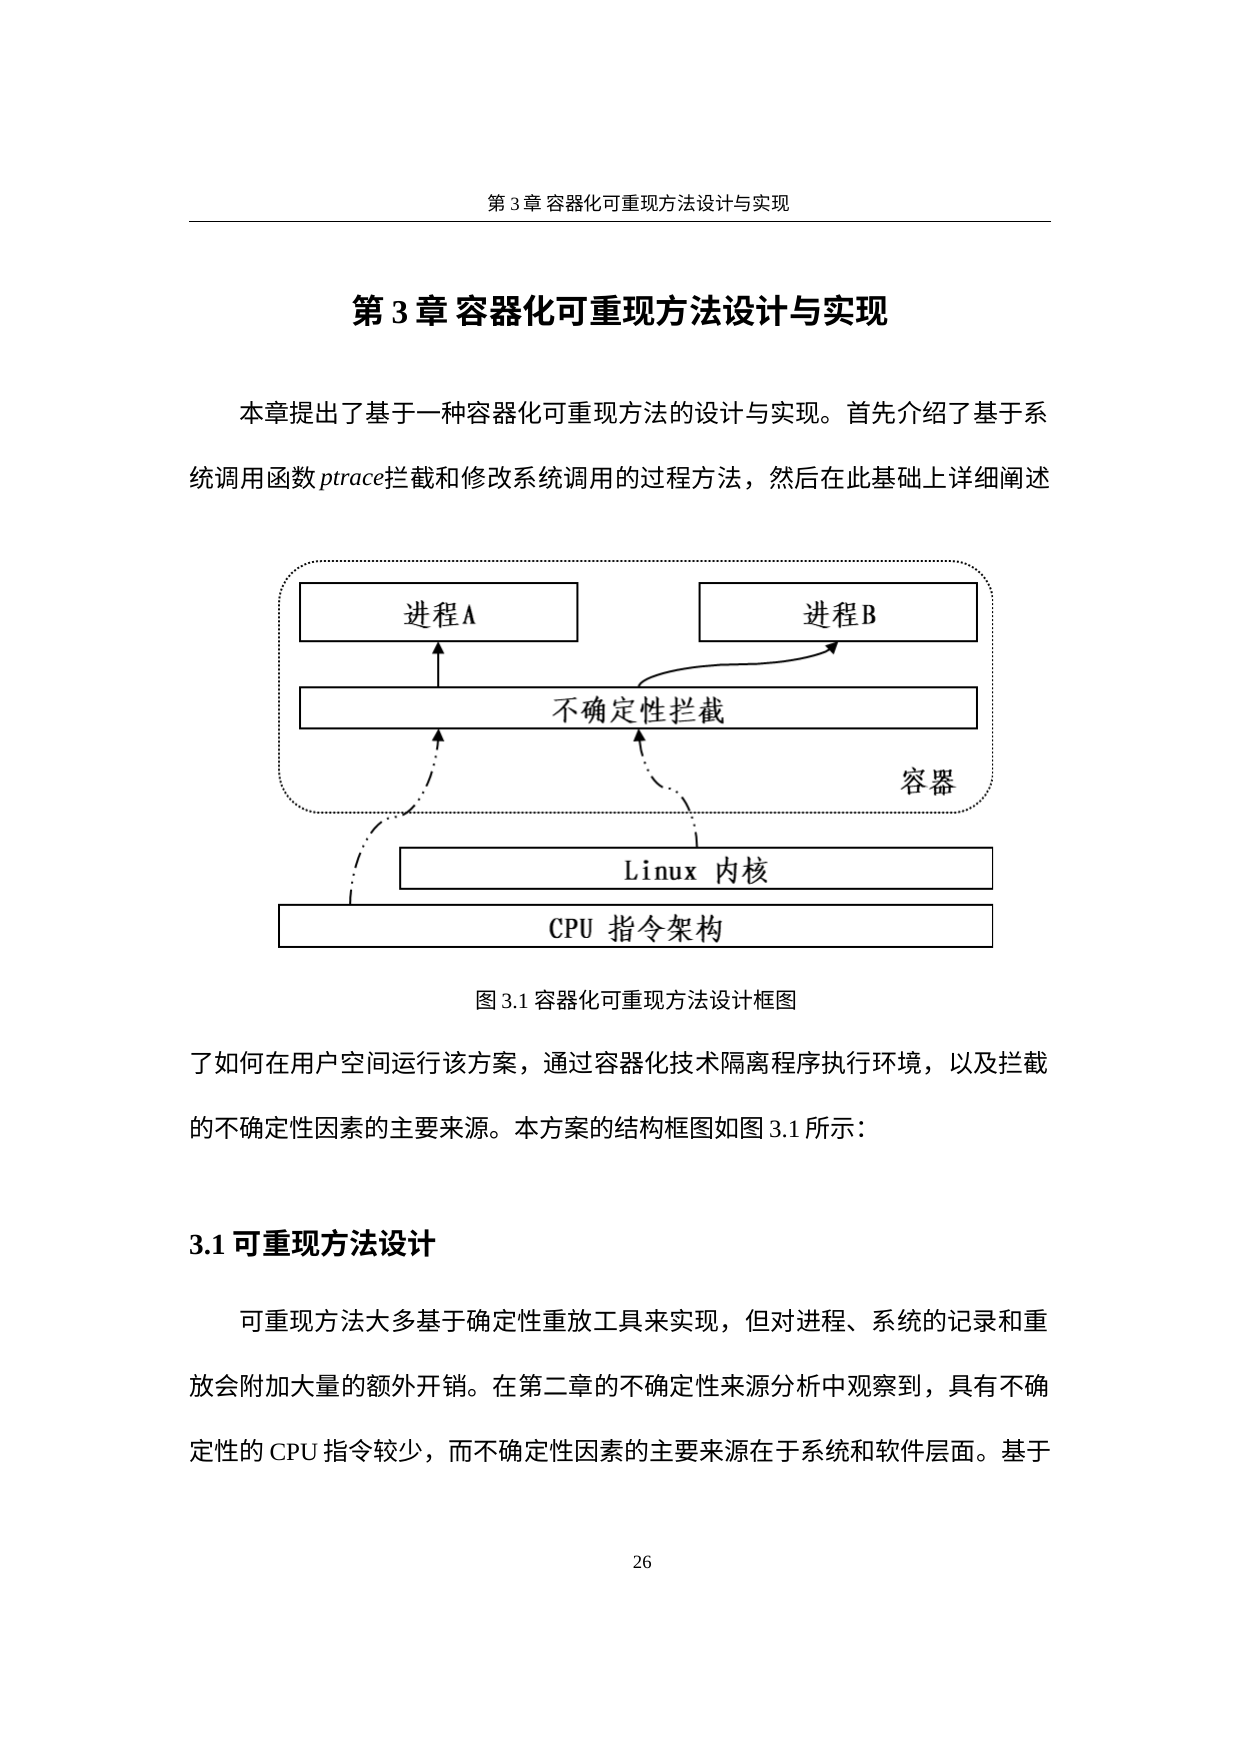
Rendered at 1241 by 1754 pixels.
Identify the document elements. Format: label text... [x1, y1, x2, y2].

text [189, 1287, 1051, 1482]
title 第3章 容器化可重现方法设计与实现 [189, 277, 1051, 342]
picture [278, 560, 994, 962]
text 3.1 可重现方法设计 [189, 1209, 1051, 1274]
